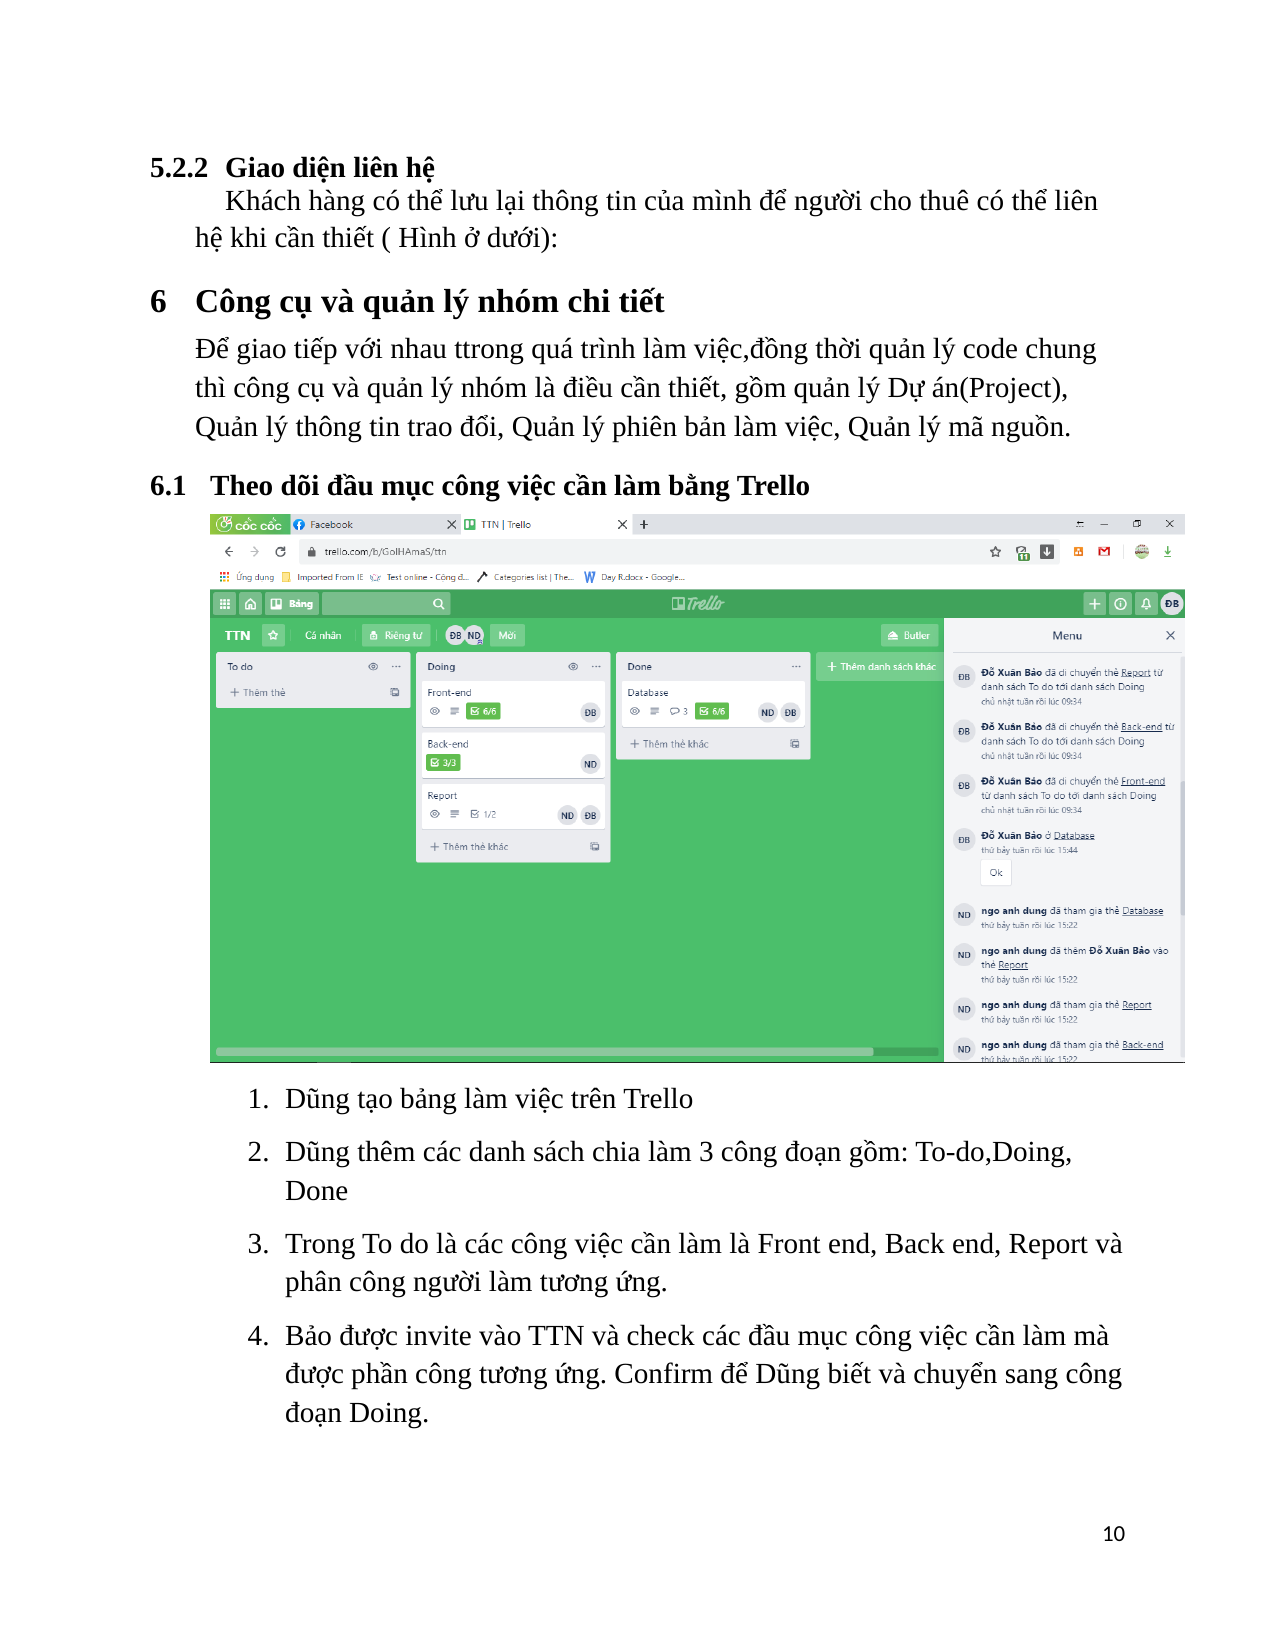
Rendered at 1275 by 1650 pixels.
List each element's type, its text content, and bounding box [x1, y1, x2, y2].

list Trong To do là các công việc cần làm là Front end, Back end, Report và phân công người làm tương ứng. [247, 1226, 1125, 1298]
subtitle Công cụ và quản lý nhóm chi tiết [150, 281, 1125, 319]
subtitle Theo dõi đầu mục công việc cần làm bằng Trello [150, 468, 1125, 502]
list Dũng thêm các danh sách chia làm 3 công đoạn gồm: To-do,Doing, Done [247, 1134, 1125, 1206]
list Dũng tạo bảng làm việc trên Trello [247, 1081, 1125, 1115]
subtitle Giao diện liên hệ [150, 150, 1125, 183]
text Khách hàng có thể lưu lại thông tin của mình để người cho thuê có thể liên hệ khi cần thiết ( Hình ở dưới): [195, 183, 1125, 253]
text Để giao tiếp với nhau ttrong quá trình làm việc,đồng thời quản lý code chung thì công cụ và quản lý nhóm là điều cần thiết, gồm quản lý Dự án(Project), Quản lý thông tin trao đổi, Quản lý phiên bản làm việc, Quản lý mã nguồn. [195, 332, 1125, 442]
list Bảo được invite vào TTN và check các đầu mục công việc cần làm mà được phần công tương ứng. Confirm để Dũng biết và chuyển sang công đoạn Doing. [247, 1318, 1125, 1428]
picture [210, 514, 1185, 1063]
